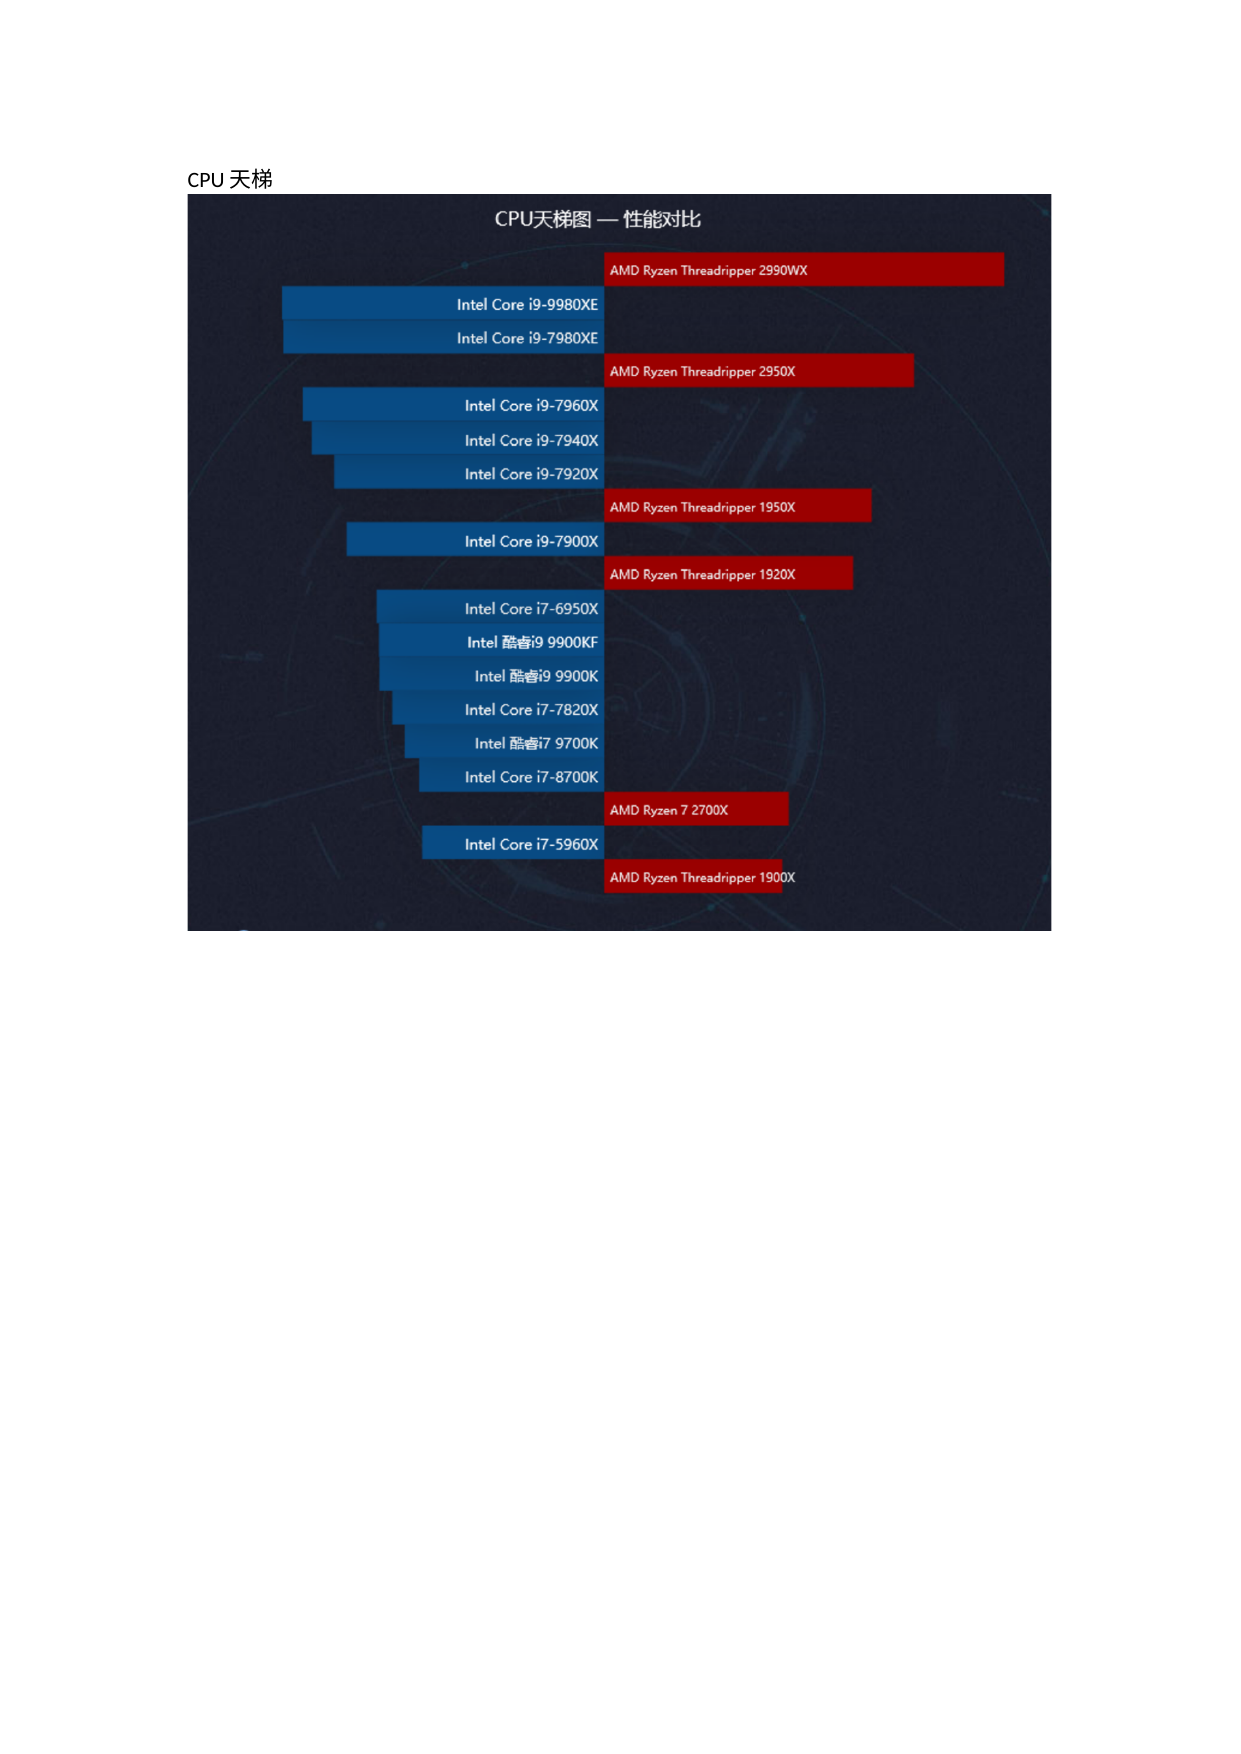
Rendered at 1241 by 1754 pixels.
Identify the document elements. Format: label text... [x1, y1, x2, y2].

text CPU天梯 [187, 162, 1053, 194]
picture [187, 194, 1052, 931]
